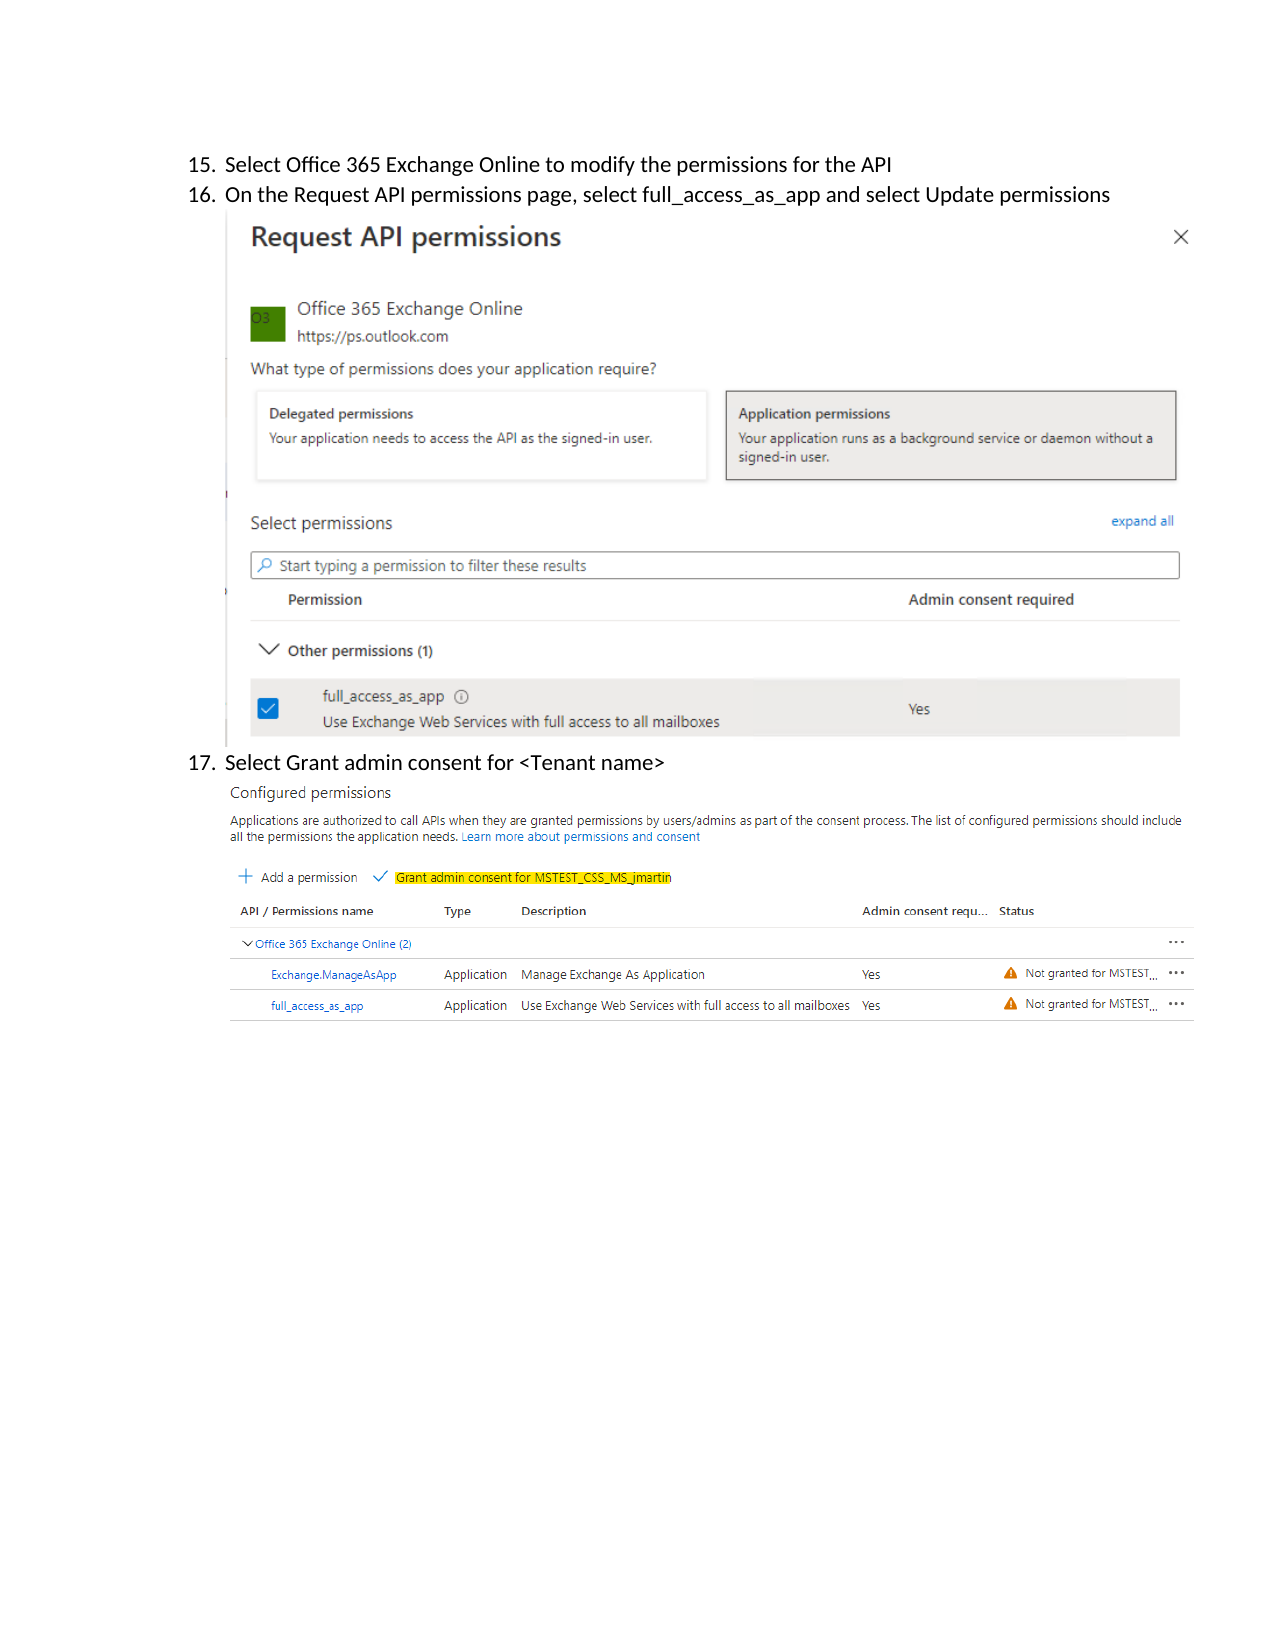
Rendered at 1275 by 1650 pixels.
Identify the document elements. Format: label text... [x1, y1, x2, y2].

list On the Request API permissions page, select full_access_as_app and select Update permissions [187, 180, 1125, 208]
picture [225, 778, 1200, 1024]
list Select Office 365 Exchange Online to modify the permissions for the API [187, 150, 1125, 178]
picture [225, 209, 1200, 747]
list Select Grant admin consent for <Tenant name> [187, 748, 1125, 777]
